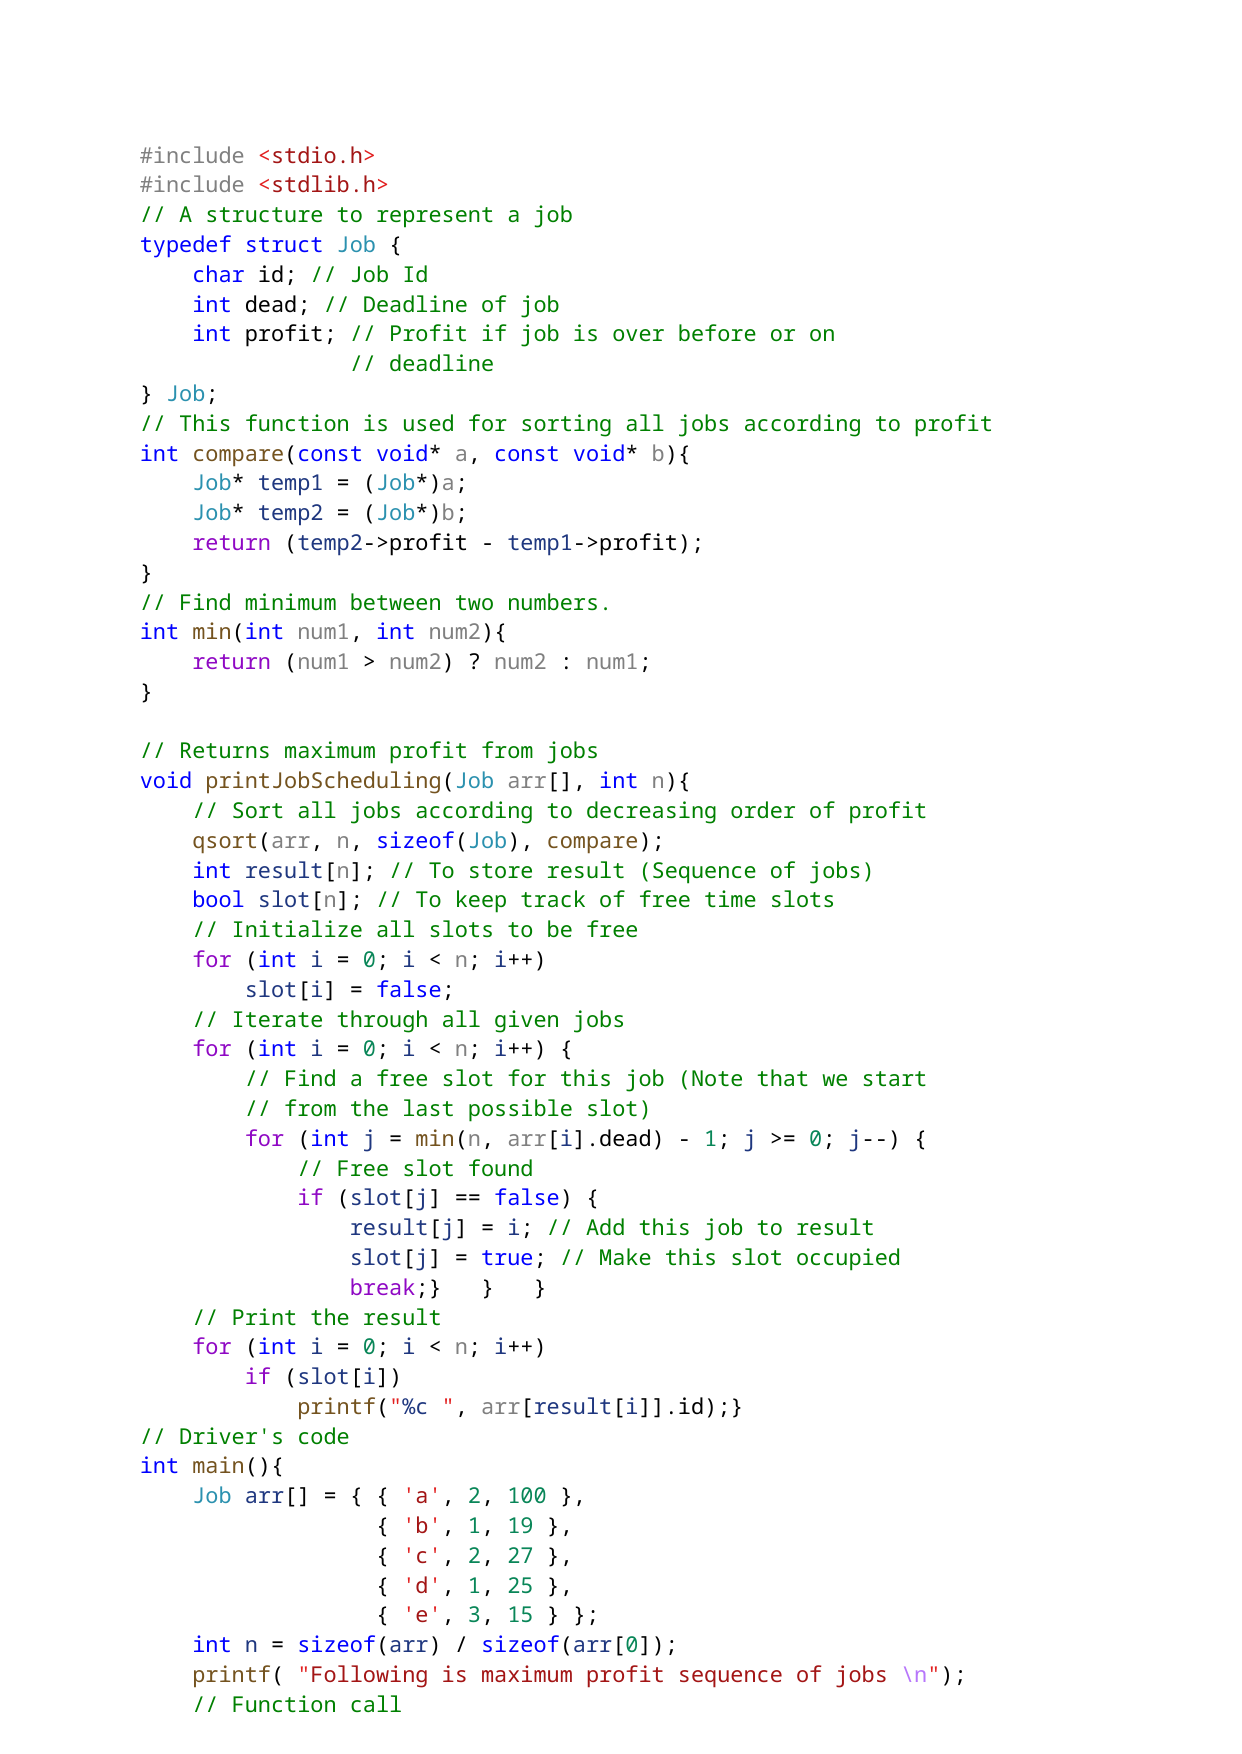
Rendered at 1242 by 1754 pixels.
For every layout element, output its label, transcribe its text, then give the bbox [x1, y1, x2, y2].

text Job* temp1 = (Job*)a; [139, 467, 1106, 497]
text qsort(arr, n, sizeof(Job), compare); [139, 825, 1106, 854]
text { 'b', 1, 19 }, [139, 1510, 1106, 1540]
text if (slot[j] == false) { [139, 1182, 1106, 1212]
text int n = sizeof(arr) / sizeof(arr[0]); [139, 1629, 1106, 1659]
text #include <stdio.h> [139, 139, 1106, 169]
text void printJobScheduling(Job arr[], int n){ [139, 765, 1106, 795]
text // A structure to represent a job [139, 199, 1106, 229]
text typedef struct Job { [139, 229, 1106, 259]
text printf("%c ", arr[result[i]].id);} [139, 1391, 1106, 1421]
text for (int i = 0; i < n; i++) { [139, 1033, 1106, 1063]
text break;} } } [139, 1272, 1106, 1301]
text slot[i] = false; [139, 974, 1106, 1003]
text // Find a free slot for this job (Note that we start [139, 1063, 1106, 1093]
text for (int i = 0; i < n; i++) [139, 944, 1106, 974]
text { 'e', 3, 15 } }; [139, 1599, 1106, 1629]
text Job arr[] = { { 'a', 2, 100 }, [139, 1480, 1106, 1510]
text // Iterate through all given jobs [139, 1003, 1106, 1033]
text if (slot[i]) [139, 1361, 1106, 1391]
text return (temp2->profit - temp1->profit); [139, 527, 1106, 557]
text // Driver's code [139, 1421, 1106, 1450]
text // Print the result [139, 1301, 1106, 1331]
text // from the last possible slot) [139, 1093, 1106, 1123]
text bool slot[n]; // To keep track of free time slots [139, 884, 1106, 914]
text result[j] = i; // Add this job to result [139, 1212, 1106, 1242]
text #include <stdlib.h> [139, 169, 1106, 199]
text } [139, 557, 1106, 586]
text char id; // Job Id [139, 259, 1106, 288]
text for (int i = 0; i < n; i++) [139, 1331, 1106, 1361]
text } Job; [139, 378, 1106, 408]
text // Initialize all slots to be free [139, 914, 1106, 944]
text } [139, 676, 1106, 706]
text // This function is used for sorting all jobs according to profit [139, 408, 1106, 437]
text printf( "Following is maximum profit sequence of jobs \n"); [139, 1659, 1106, 1689]
text int min(int num1, int num2){ [139, 616, 1106, 646]
text return (num1 > num2) ? num2 : num1; [139, 646, 1106, 676]
text for (int j = min(n, arr[i].dead) - 1; j >= 0; j--) { [139, 1123, 1106, 1152]
text int profit; // Profit if job is over before or on [139, 318, 1106, 348]
text // Function call [139, 1689, 1106, 1718]
text // Sort all jobs according to decreasing order of profit [139, 795, 1106, 825]
text // Returns maximum profit from jobs [139, 735, 1106, 765]
text int dead; // Deadline of job [139, 288, 1106, 318]
text // Free slot found [139, 1152, 1106, 1182]
text { 'c', 2, 27 }, [139, 1540, 1106, 1569]
text int compare(const void* a, const void* b){ [139, 437, 1106, 467]
text { 'd', 1, 25 }, [139, 1569, 1106, 1599]
text // Find minimum between two numbers. [139, 586, 1106, 616]
text int main(){ [139, 1450, 1106, 1480]
text int result[n]; // To store result (Sequence of jobs) [139, 854, 1106, 884]
text // deadline [139, 348, 1106, 378]
text Job* temp2 = (Job*)b; [139, 497, 1106, 527]
text slot[j] = true; // Make this slot occupied [139, 1242, 1106, 1272]
